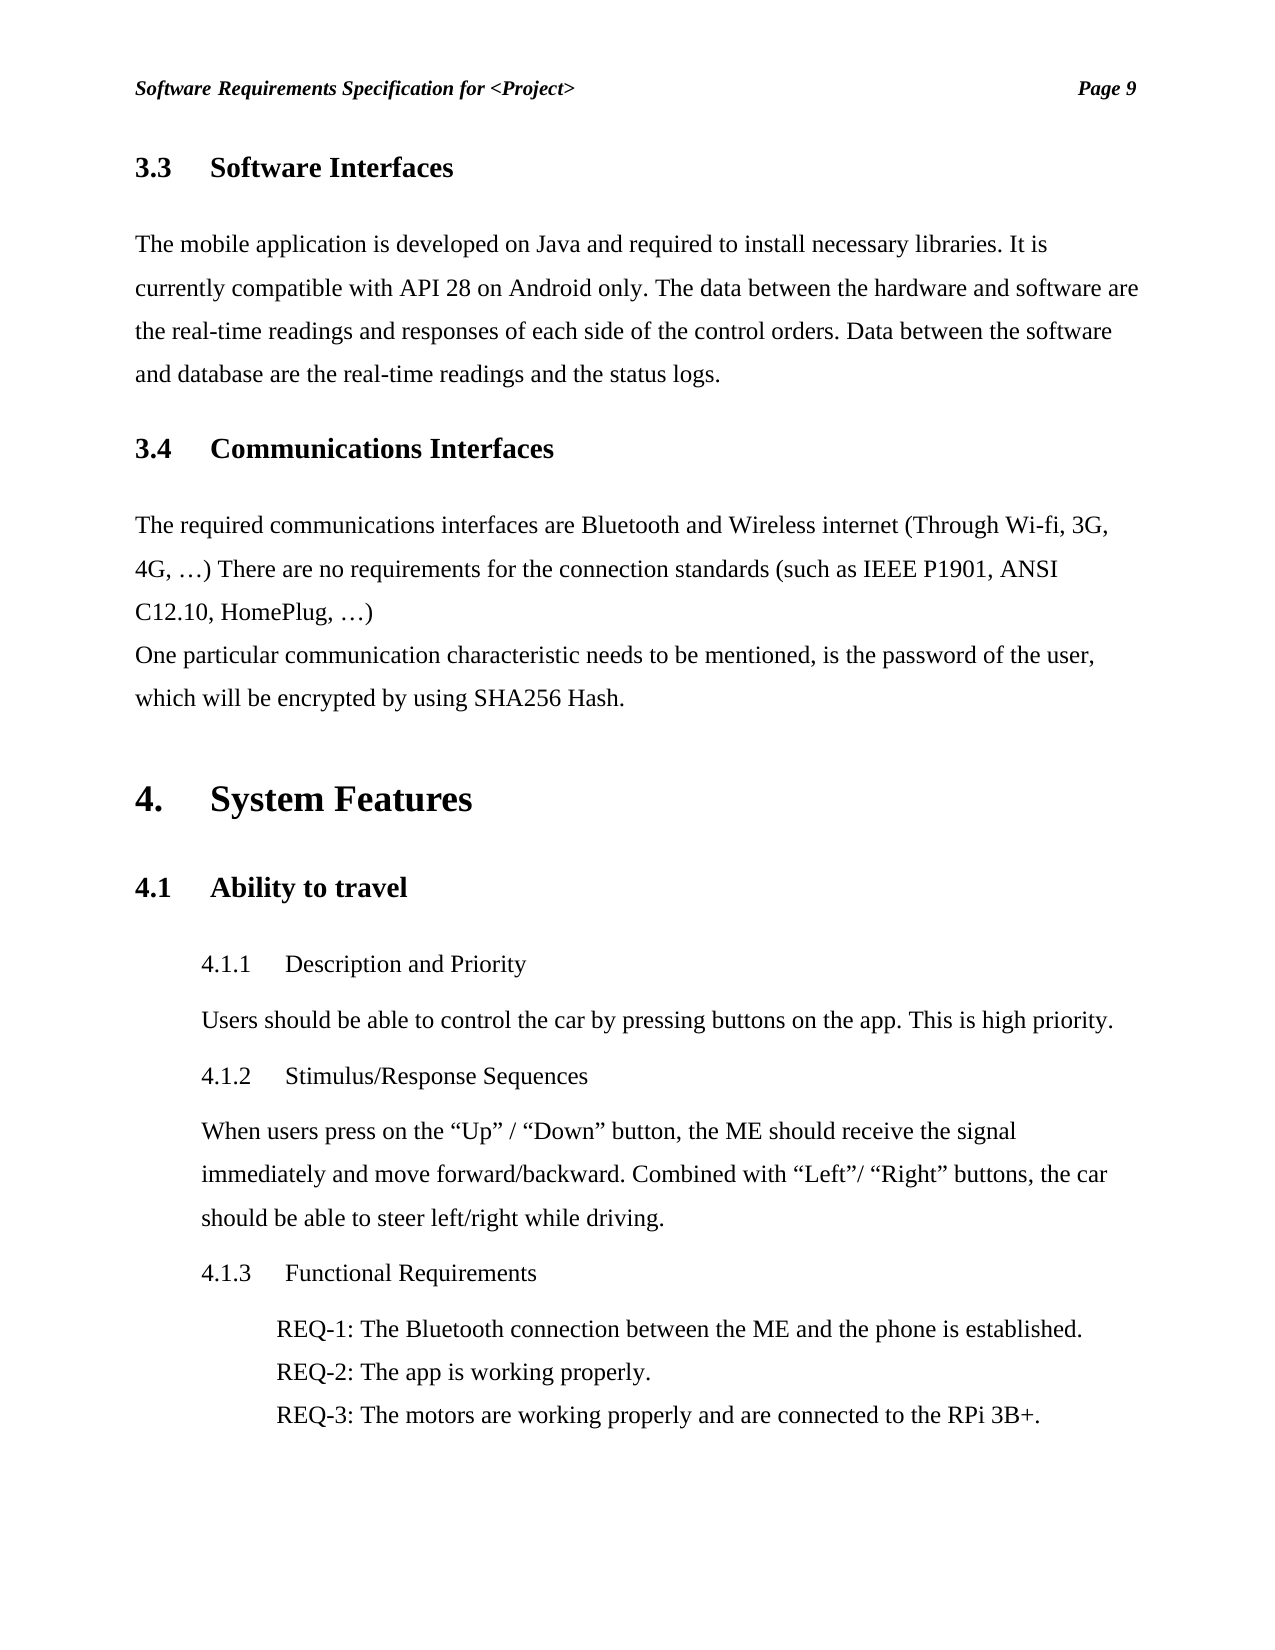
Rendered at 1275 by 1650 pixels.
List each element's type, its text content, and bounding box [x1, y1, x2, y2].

text REQ-2: The app is working properly. [276, 1357, 1140, 1386]
text 4.1.2 Stimulus/Response Sequences [201, 1061, 1140, 1089]
text REQ-1: The Bluetooth connection between the ME and the phone is established. [276, 1314, 1140, 1343]
text REQ-3: The motors are working properly and are connected to the RPi 3B+. [276, 1400, 1140, 1429]
subtitle Ability to travel [135, 870, 1140, 904]
text 4.1.1 Description and Priority [201, 949, 1140, 978]
text The mobile application is developed on Java and required to install necessary libraries. It is currently compatible with API 28 on Android only. The data between the hardware and software are the real-time readings and responses of each side of the control orders. Data between the software and database are the real-time readings and the status logs. [135, 229, 1140, 388]
text The required communications interfaces are Bluetooth and Wireless internet (Through Wi-fi, 3G, 4G, …) There are no requirements for the connection standards (such as IEEE P1901, ANSI C12.10, HomePlug, …) [135, 511, 1140, 626]
list Users should be able to control the car by pressing buttons on the app. This is high priority. [201, 1005, 1140, 1034]
subtitle System Features [135, 776, 1140, 819]
text One particular communication characteristic needs to be mentioned, is the password of the user, which will be encrypted by using SHA256 Hash. [135, 640, 1140, 712]
subtitle Communications Interfaces [135, 431, 1140, 465]
subtitle Software Interfaces [135, 150, 1140, 183]
text When users press on the “Up” / “Down” button, the ME should receive the signal immediately and move forward/backward. Combined with “Left”/ “Right” buttons, the car should be able to steer left/right while driving. [201, 1116, 1140, 1231]
text 4.1.3 Functional Requirements [201, 1258, 1140, 1287]
